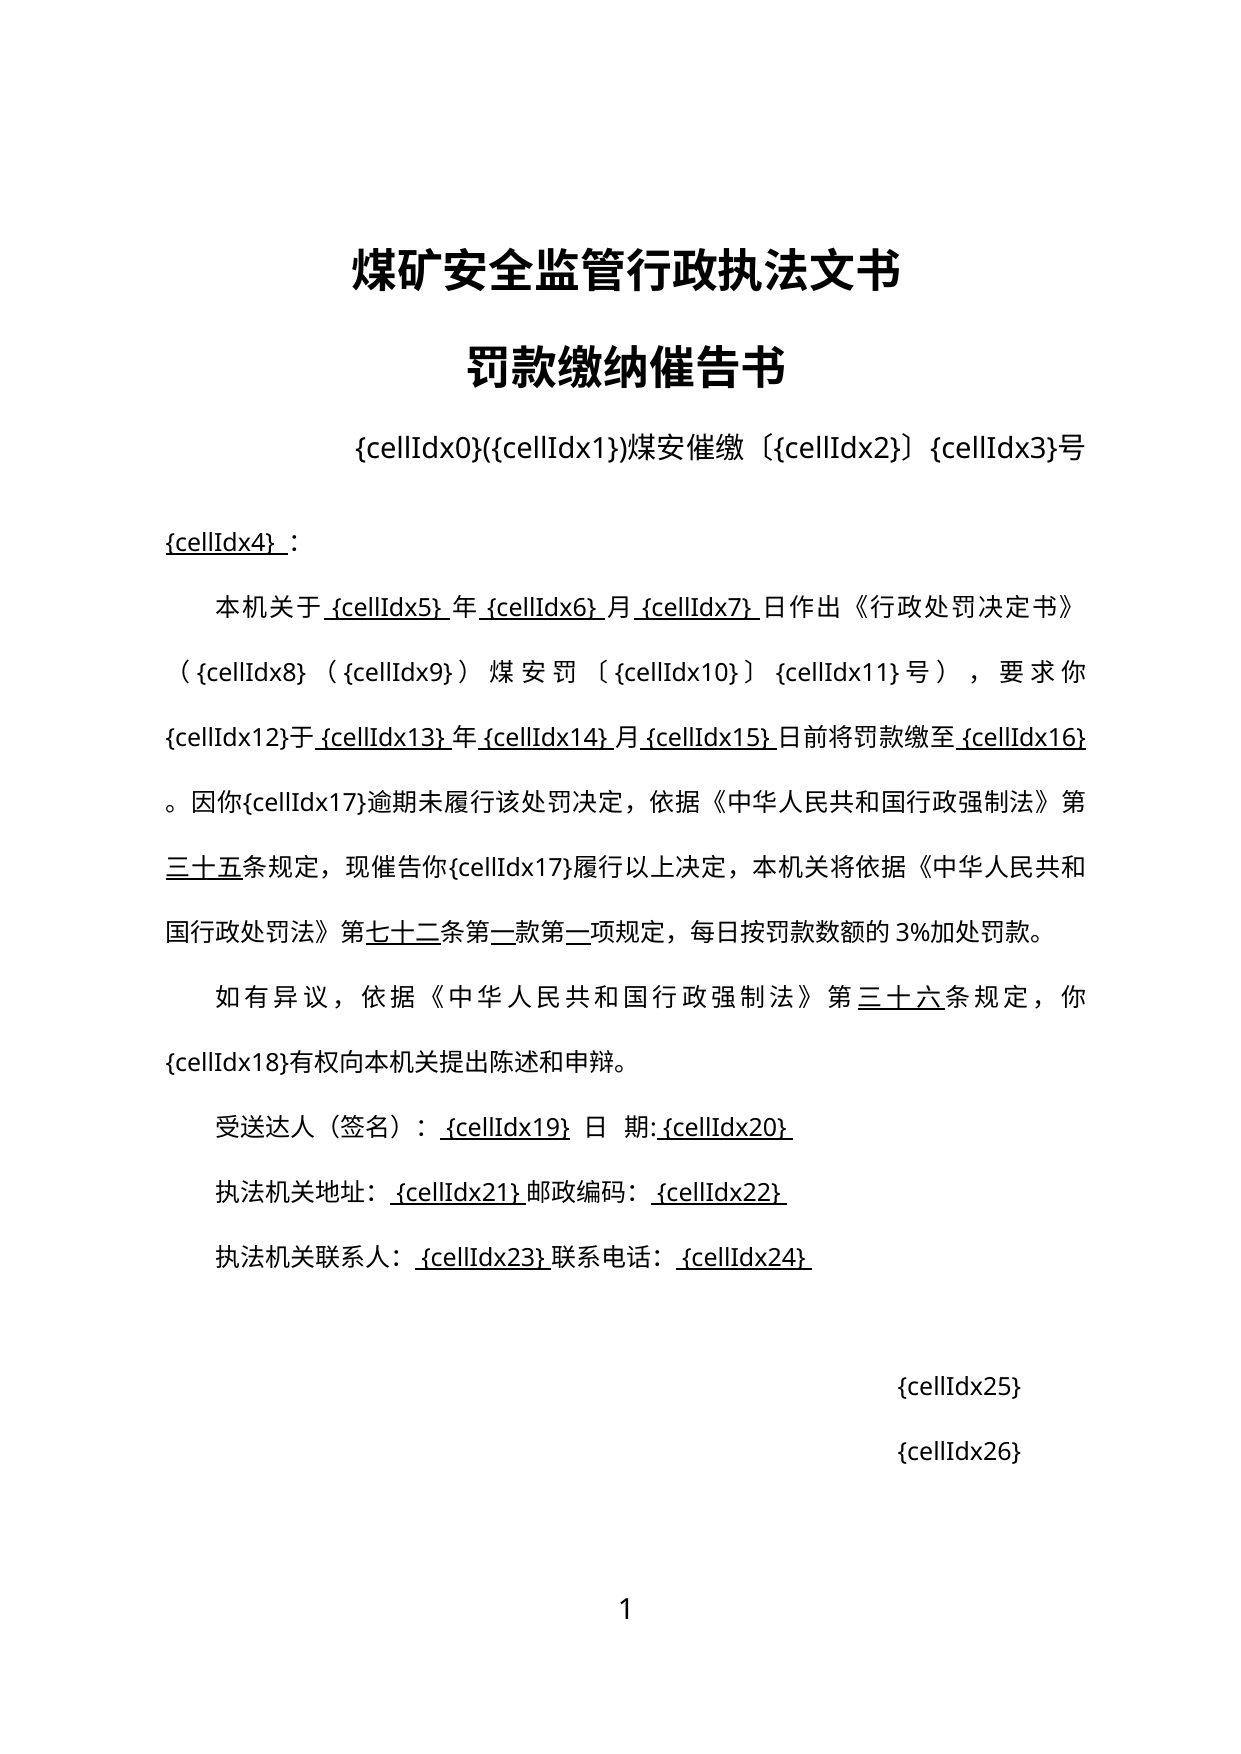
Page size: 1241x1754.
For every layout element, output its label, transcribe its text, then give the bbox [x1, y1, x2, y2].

text {cellIdx4} ： [165, 508, 1087, 573]
text 如有异议，依据《中华人民共和国行政强制法》第三十六条规定，你{cellIdx18}有权向本机关提出陈述和申辩。 [165, 963, 1087, 1093]
text {cellIdx26} [165, 1418, 1021, 1483]
text 执法机关联系人： {cellIdx23} 联系电话： {cellIdx24} [165, 1223, 1087, 1288]
text 罚款缴纳催告书 [165, 316, 1087, 413]
text 煤矿安全监管行政执法文书 [165, 218, 1087, 316]
text 本机关于 {cellIdx5} 年 {cellIdx6} 月 {cellIdx7} 日作出《行政处罚决定书》（{cellIdx8}（{cellIdx9}）煤安罚〔{cellIdx10}〕{cellIdx11}号），要求你{cellIdx12}于 {cellIdx13} 年 {cellIdx14} 月 {cellIdx15} 日前将罚款缴至 {cellIdx16} 。因你{cellIdx17}逾期未履行该处罚决定，依据《中华人民共和国行政强制法》第三十五条规定，现催告你{cellIdx17}履行以上决定，本机关将依据《中华人民共和国行政处罚法》第七十二条第一款第一项规定，每日按罚款数额的3%加处罚款。 [165, 573, 1087, 963]
text {cellIdx25} [165, 1353, 1021, 1418]
text 受送达人（签名）： {cellIdx19} 日 期: {cellIdx20} [165, 1093, 1087, 1158]
text 执法机关地址： {cellIdx21} 邮政编码： {cellIdx22} [165, 1158, 1087, 1223]
text {cellIdx0}({cellIdx1})煤安催缴〔{cellIdx2}〕{cellIdx3}号 [165, 413, 1087, 478]
